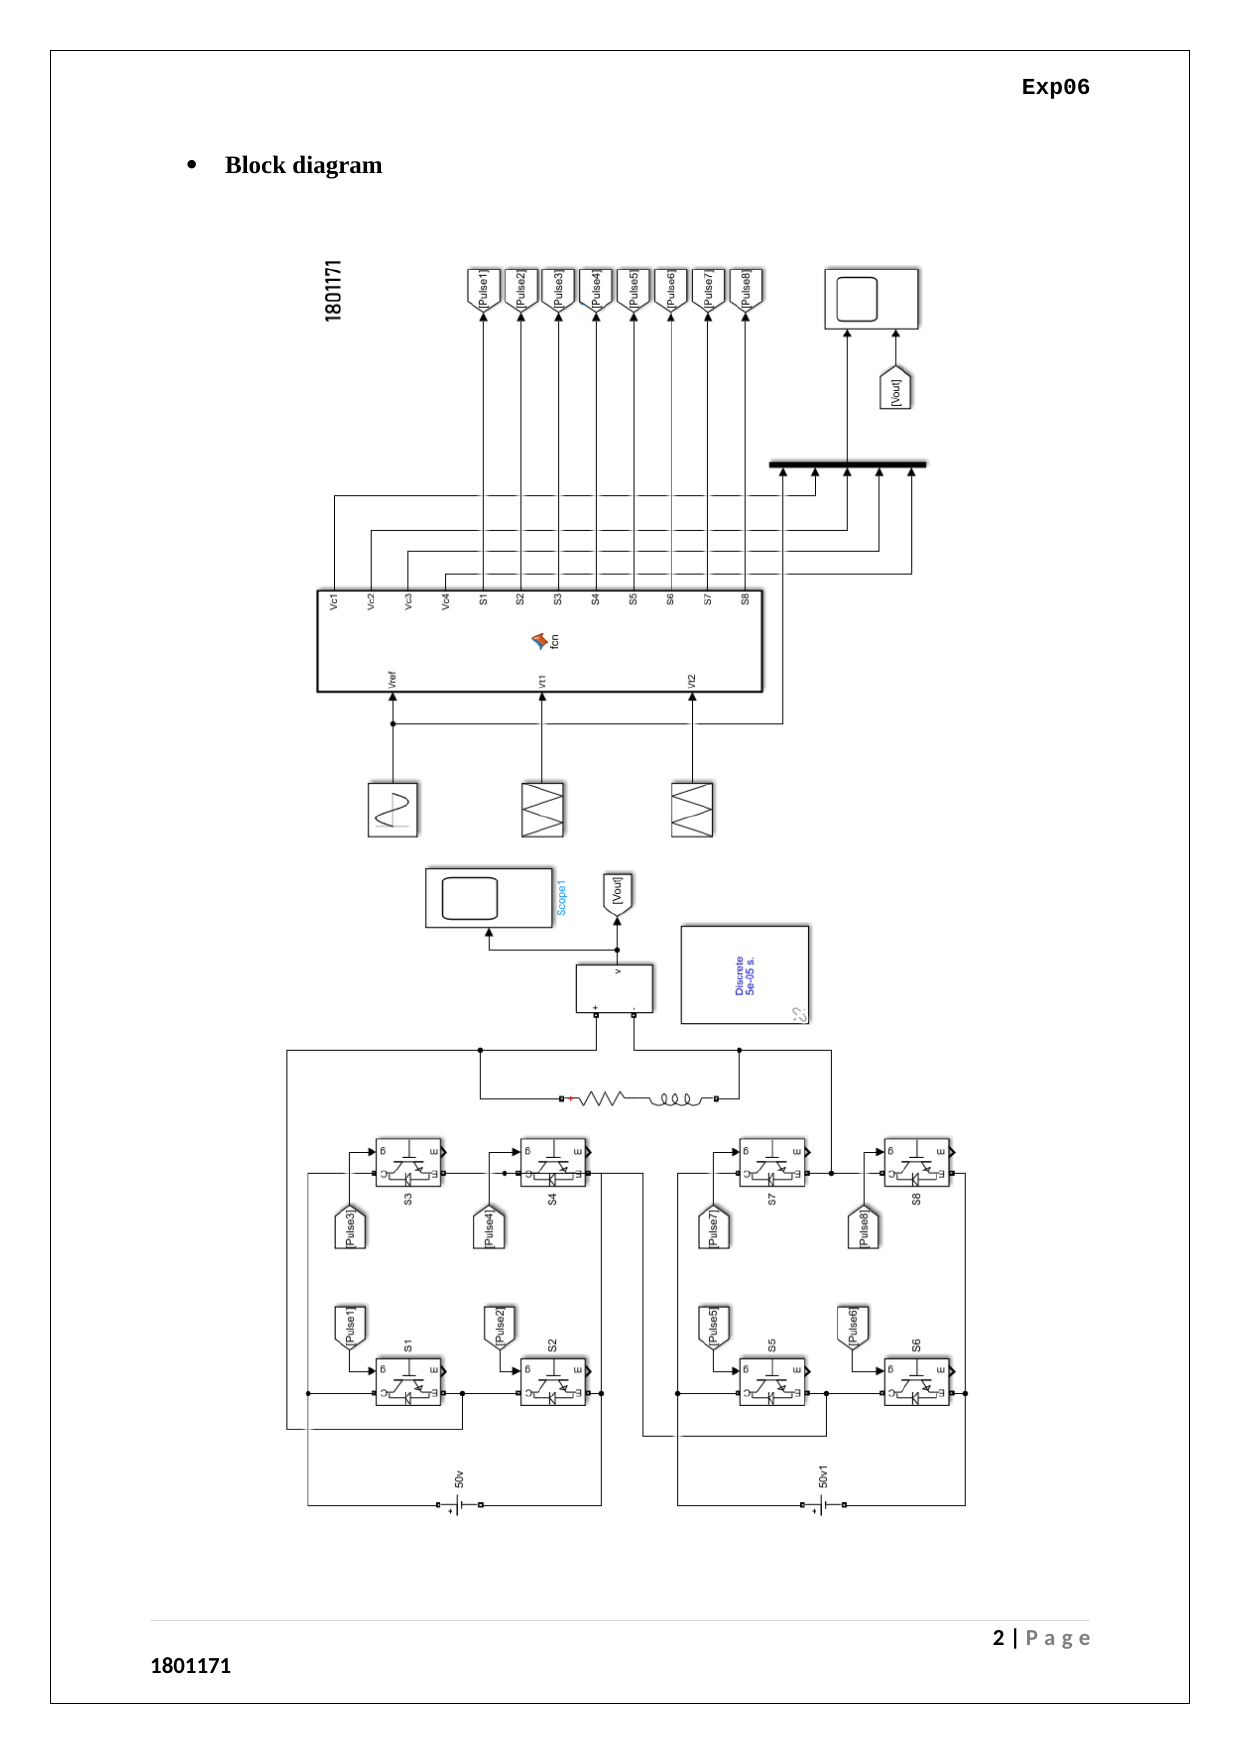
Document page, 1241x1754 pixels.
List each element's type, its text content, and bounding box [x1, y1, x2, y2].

picture [275, 207, 970, 1557]
list Block diagram [187, 150, 1090, 179]
